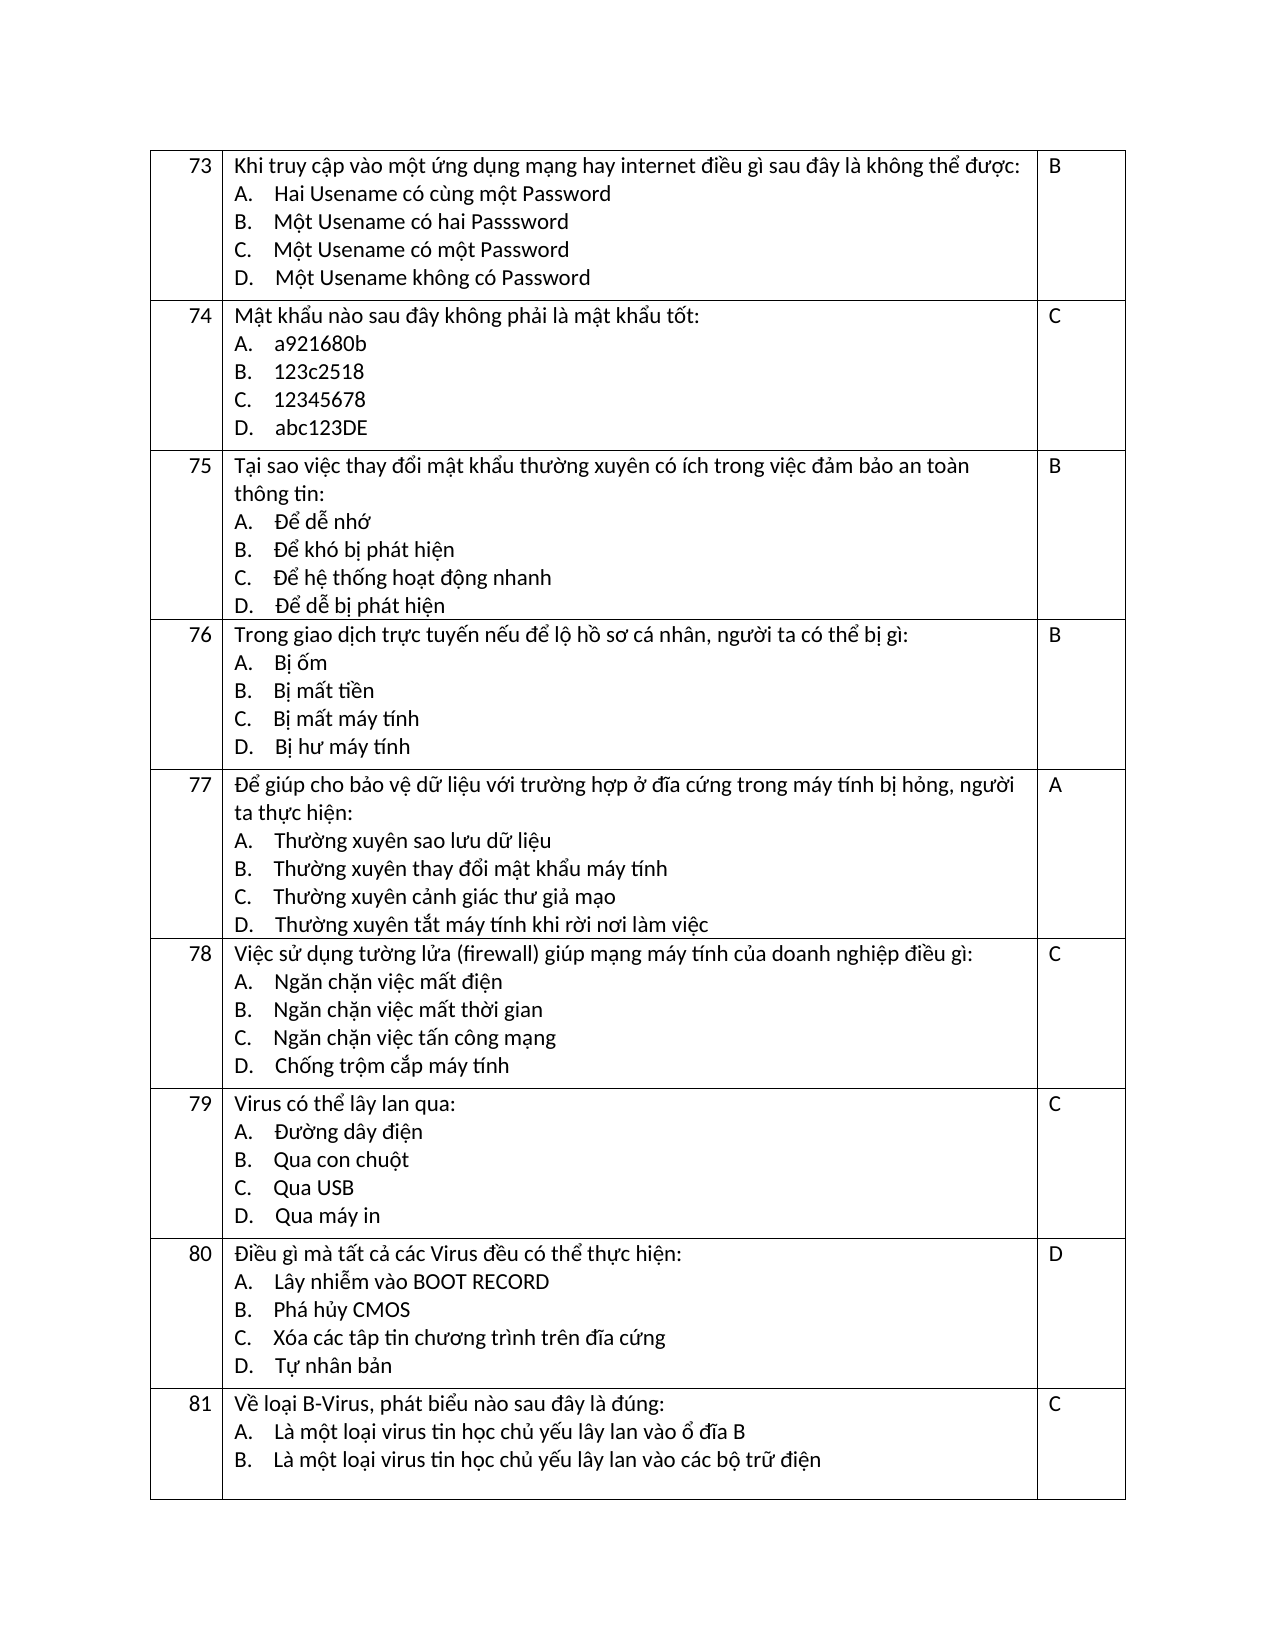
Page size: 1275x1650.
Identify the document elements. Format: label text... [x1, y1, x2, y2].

table_cell 78 [151, 939, 222, 1088]
table_cell B [1038, 620, 1125, 769]
table_cell 73 [151, 151, 222, 300]
table_cell B [1038, 451, 1125, 619]
table_cell 80 [151, 1239, 222, 1388]
table_cell C [1038, 1089, 1125, 1238]
table_cell Virus có thể lây lan qua: A. Đường dây điện B. Qua con chuột C. Qua USB D. Qua máy in [223, 1089, 1037, 1238]
table_cell 79 [151, 1089, 222, 1238]
table_cell Để giúp cho bảo vệ dữ liệu với trường hợp ở đĩa cứng trong máy tính bị hỏng, người ta thực hiện: A. Thường xuyên sao lưu dữ liệu B. Thường xuyên thay đổi mật khẩu máy tính C. Thường xuyên cảnh giác thư giả mạo D. Thường xuyên tắt máy tính khi rời nơi làm việc [223, 770, 1037, 938]
table_cell D [1038, 1239, 1125, 1388]
table_cell 75 [151, 451, 222, 619]
table_cell Điều gì mà tất cả các Virus đều có thể thực hiện: A. Lây nhiễm vào BOOT RECORD B. Phá hủy CMOS C. Xóa các tâp tin chương trình trên đĩa cứng D. Tự nhân bản [223, 1239, 1037, 1388]
table_cell 76 [151, 620, 222, 769]
table_cell A [1038, 770, 1125, 938]
table_cell Mật khẩu nào sau đây không phải là mật khẩu tốt: A. a921680b B. 123c2518 C. 12345678 D. abc123DE [223, 301, 1037, 450]
table_cell 77 [151, 770, 222, 938]
table_cell Khi truy cập vào một ứng dụng mạng hay internet điều gì sau đây là không thể được: A. Hai Usename có cùng một Password B. Một Usename có hai Passsword C. Một Usename có một Password D. Một Usename không có Password [223, 151, 1037, 300]
table_cell 81 [151, 1389, 222, 1499]
table_cell C [1038, 939, 1125, 1088]
table_cell C [1038, 1389, 1125, 1499]
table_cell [223, 1389, 1037, 1499]
table_cell Việc sử dụng tường lửa (firewall) giúp mạng máy tính của doanh nghiệp điều gì: A. Ngăn chặn việc mất điện B. Ngăn chặn việc mất thời gian C. Ngăn chặn việc tấn công mạng D. Chống trộm cắp máy tính [223, 939, 1037, 1088]
table_cell B [1038, 151, 1125, 300]
table_cell Trong giao dịch trực tuyến nếu để lộ hồ sơ cá nhân, người ta có thể bị gì: A. Bị ốm B. Bị mất tiền C. Bị mất máy tính D. Bị hư máy tính [223, 620, 1037, 769]
table_cell 74 [151, 301, 222, 450]
table_cell Tại sao việc thay đổi mật khẩu thường xuyên có ích trong việc đảm bảo an toàn thông tin: A. Để dễ nhớ B. Để khó bị phát hiện C. Để hệ thống hoạt động nhanh D. Để dễ bị phát hiện [223, 451, 1037, 619]
table_cell C [1038, 301, 1125, 450]
